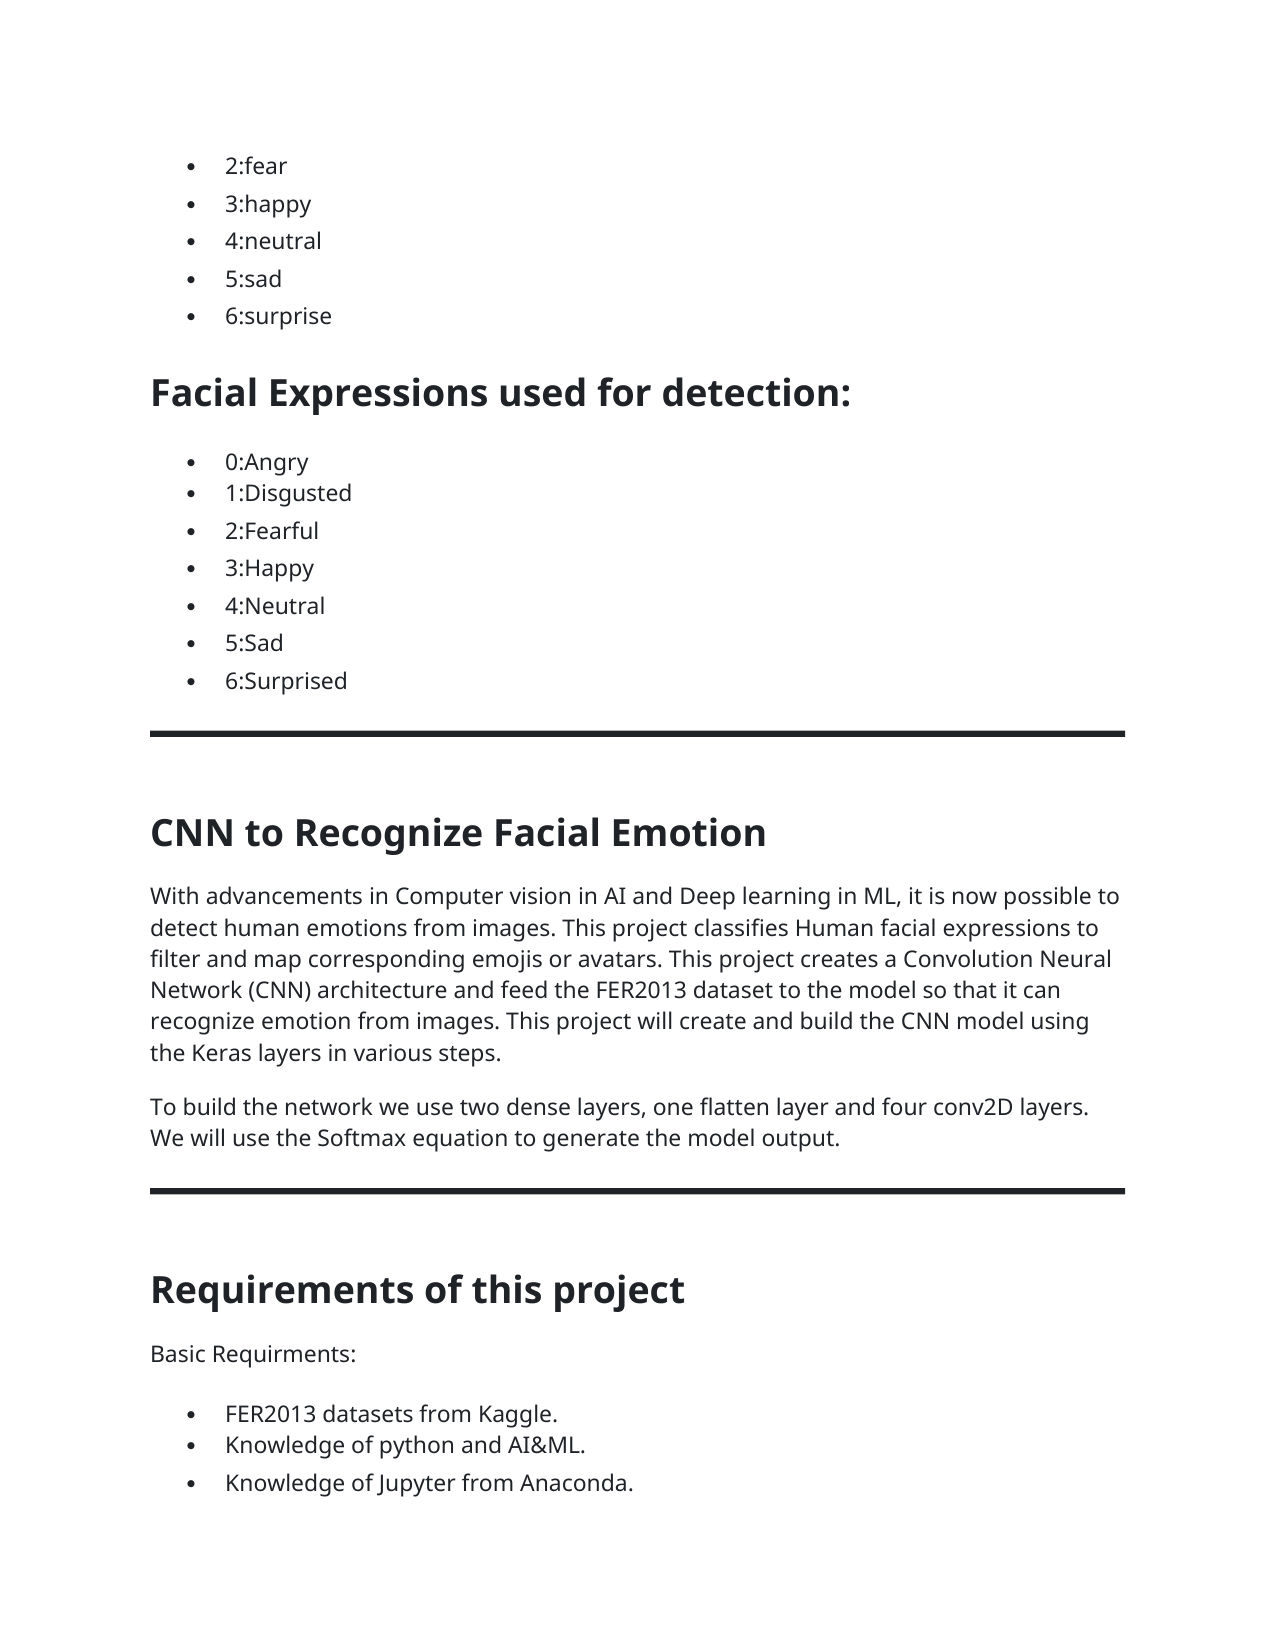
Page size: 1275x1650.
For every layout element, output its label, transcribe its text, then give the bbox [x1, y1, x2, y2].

text Facial Expressions used for detection: [150, 366, 1125, 417]
text To build the network we use two dense layers, one flatten layer and four conv2D layers. We will use the Softmax equation to generate the model output. [150, 1091, 1125, 1153]
list 6:Surprised [187, 665, 1125, 696]
list 3:Happy [187, 552, 1125, 583]
list Knowledge of python and AI&ML. [187, 1429, 1125, 1461]
list 3:happy [187, 187, 1125, 219]
list Knowledge of Jupyter from Anaconda. [187, 1467, 1125, 1498]
text Basic Requirments: [150, 1338, 1125, 1369]
list 2:fear [187, 150, 1125, 181]
list 2:Fearful [187, 515, 1125, 546]
list FER2013 datasets from Kaggle. [187, 1398, 1125, 1429]
list 1:Disgusted [187, 477, 1125, 508]
text With advancements in Computer vision in AI and Deep learning in ML, it is now possible to detect human emotions from images. This project classifies Human facial expressions to filter and map corresponding emojis or avatars. This project creates a Convolution Neural Network (CNN) architecture and feed the FER2013 dataset to the model so that it can recognize emotion from images. This project will create and build the CNN model using the Keras layers in various steps. [150, 880, 1125, 1068]
list 4:Neutral [187, 590, 1125, 621]
list 5:Sad [187, 627, 1125, 658]
list 5:sad [187, 262, 1125, 294]
list 0:Angry [187, 446, 1125, 477]
text CNN to Recognize Facial Emotion [150, 806, 1125, 857]
list 6:surprise [187, 300, 1125, 331]
text Requirements of this project [150, 1263, 1125, 1314]
list 4:neutral [187, 225, 1125, 256]
